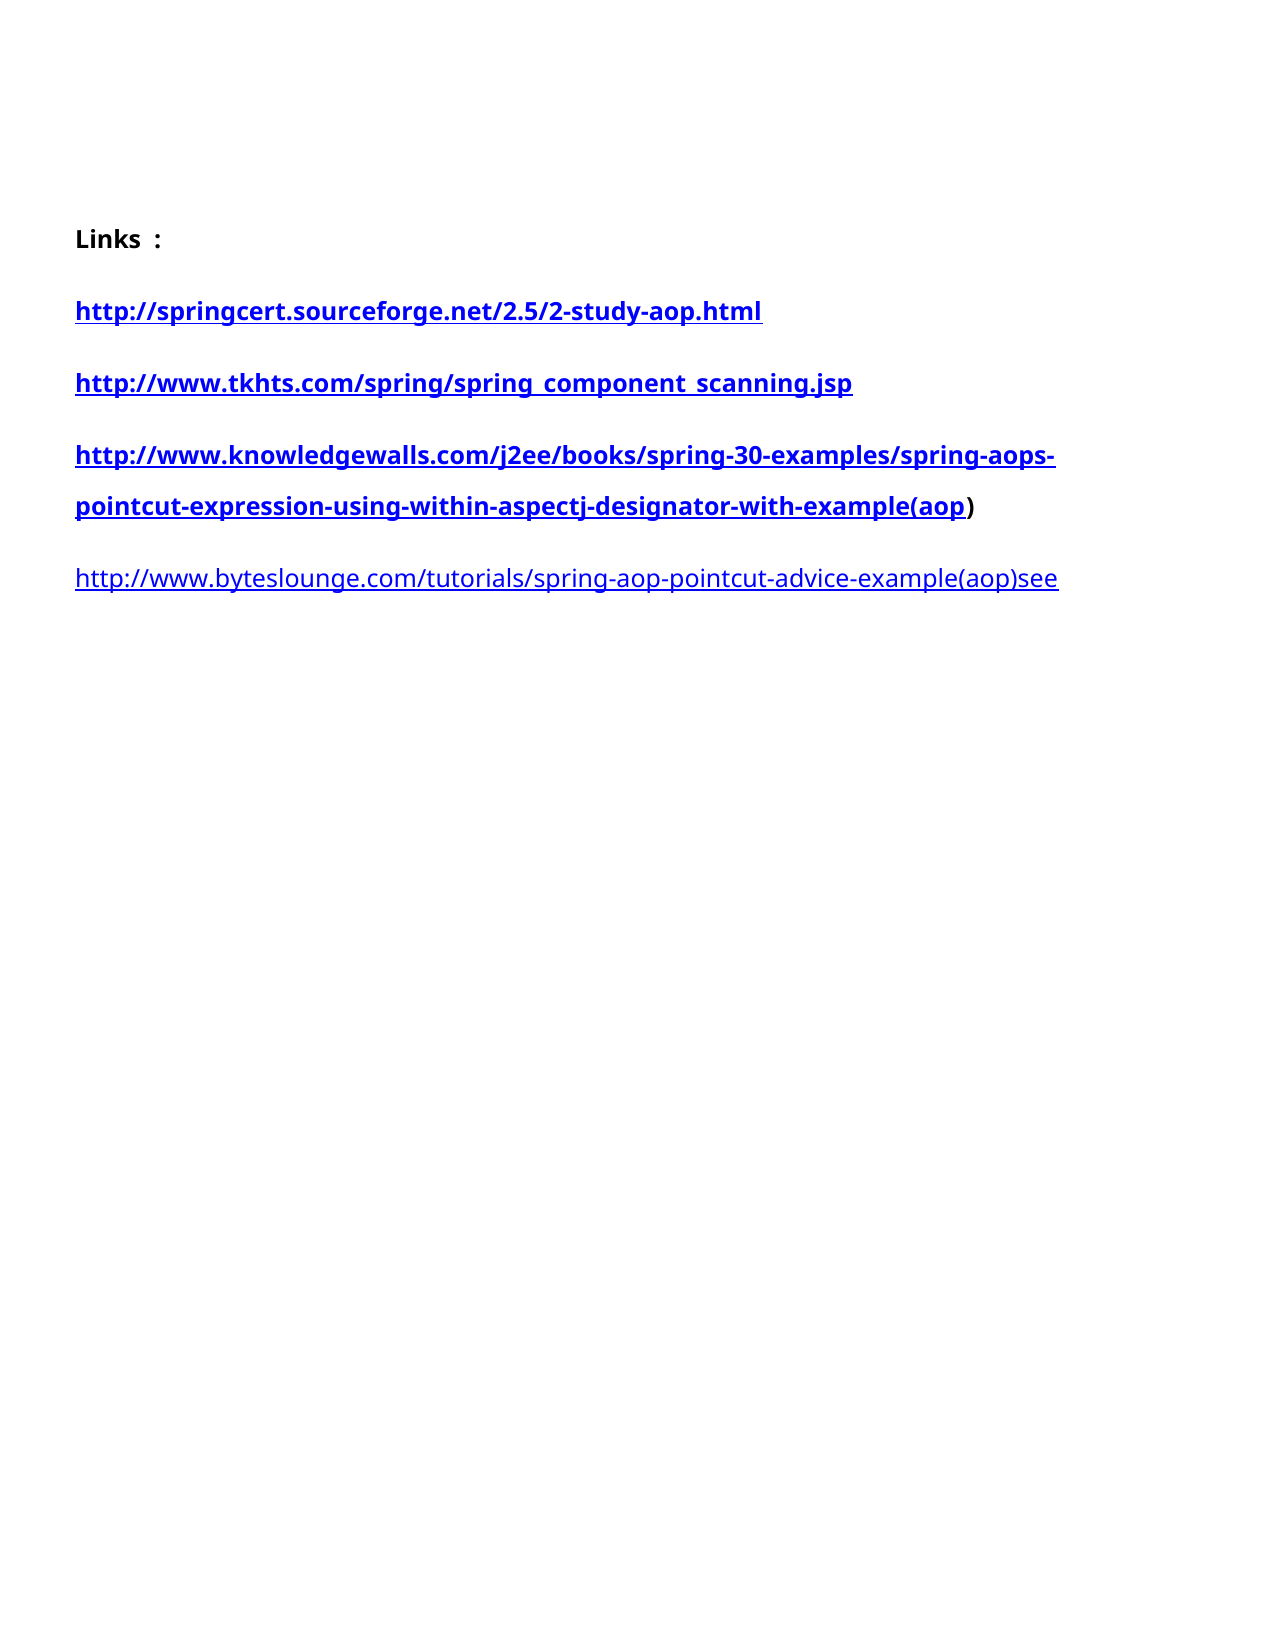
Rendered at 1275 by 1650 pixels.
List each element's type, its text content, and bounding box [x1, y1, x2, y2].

text http://springcert.sourceforge.net/2.5/2-study-aop.html [75, 294, 1125, 328]
text http://www.knowledgewalls.com/j2ee/books/spring-30-examples/spring-aops-pointcut-expression-using-within-aspectj-designator-with-example(aop) [75, 437, 1125, 523]
text http://www.tkhts.com/spring/spring_component_scanning.jsp [75, 366, 1125, 400]
text http://www.byteslounge.com/tutorials/spring-aop-pointcut-advice-example(aop)see [75, 560, 1125, 594]
text Links : [75, 222, 1125, 256]
